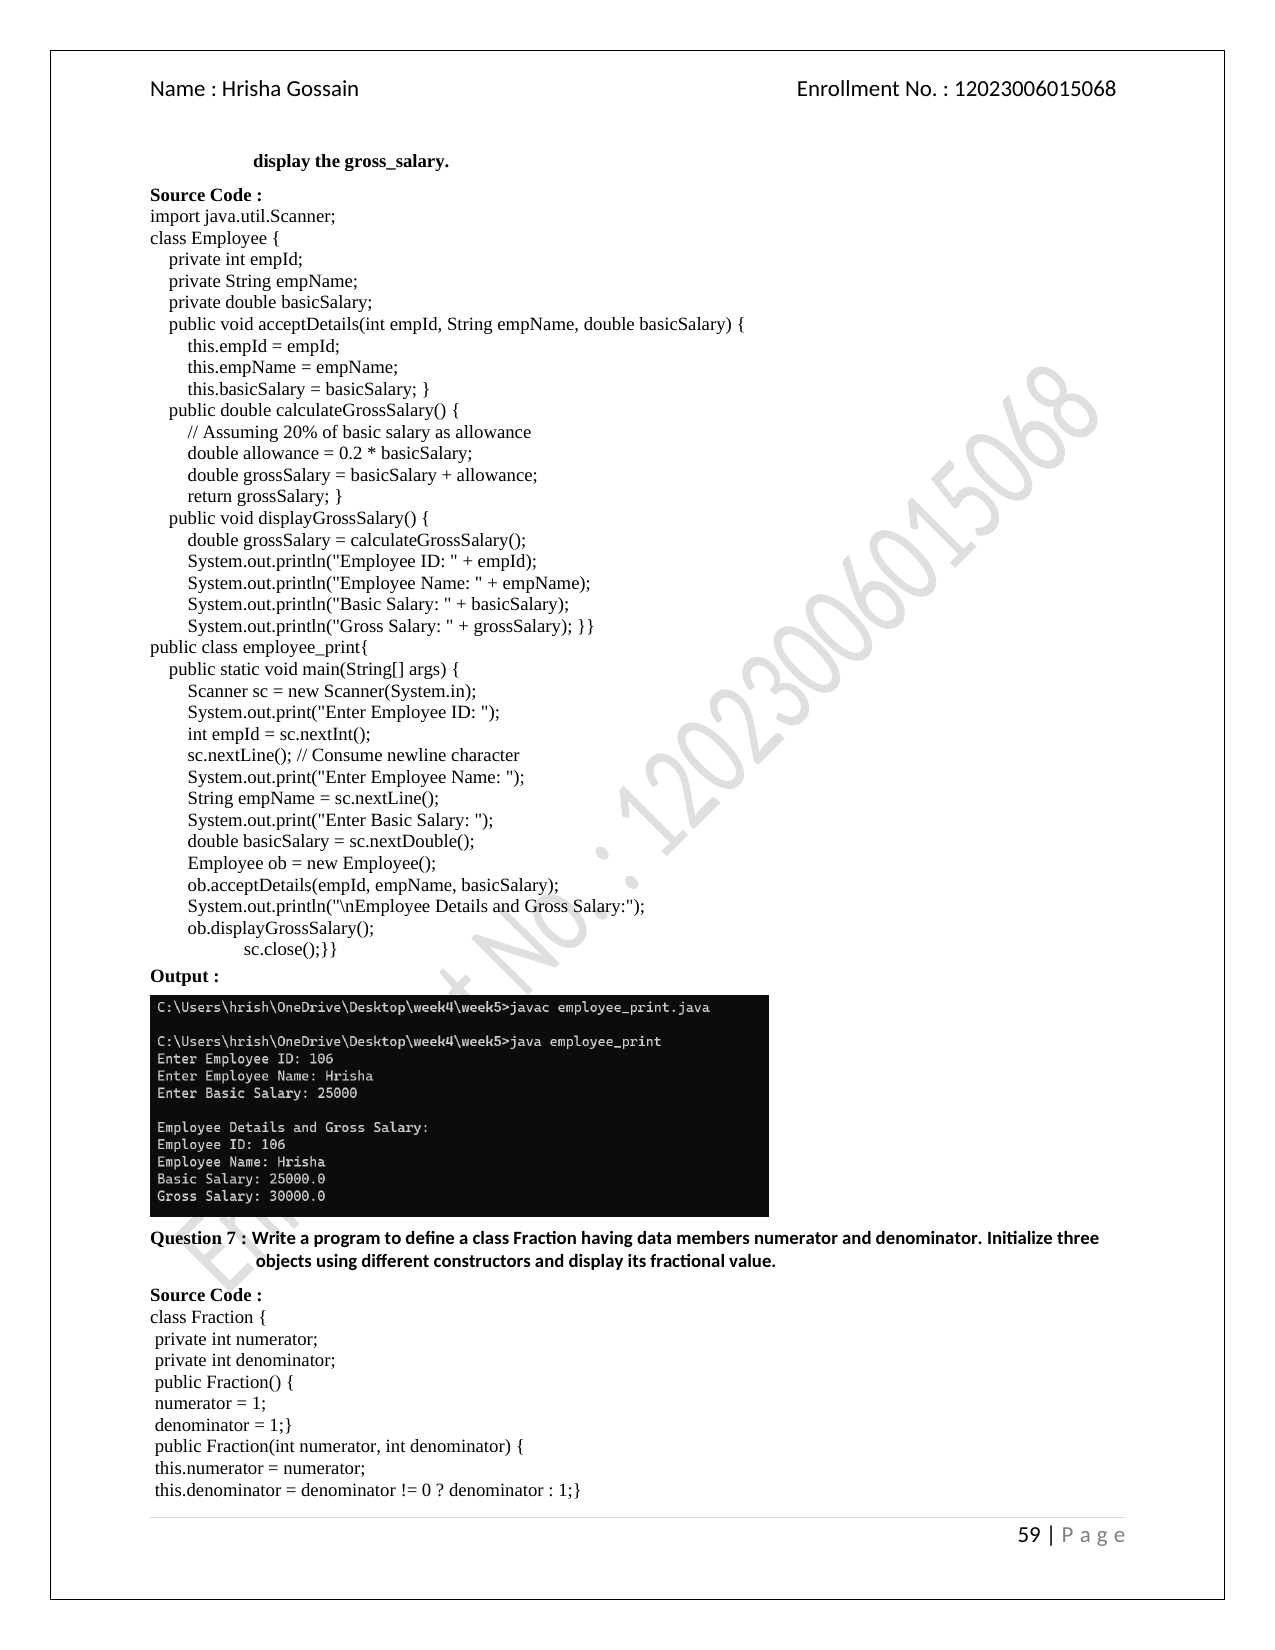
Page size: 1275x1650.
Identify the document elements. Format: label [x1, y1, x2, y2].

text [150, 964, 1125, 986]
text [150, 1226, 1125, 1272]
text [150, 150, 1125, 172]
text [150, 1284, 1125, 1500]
picture [150, 995, 769, 1217]
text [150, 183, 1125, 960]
